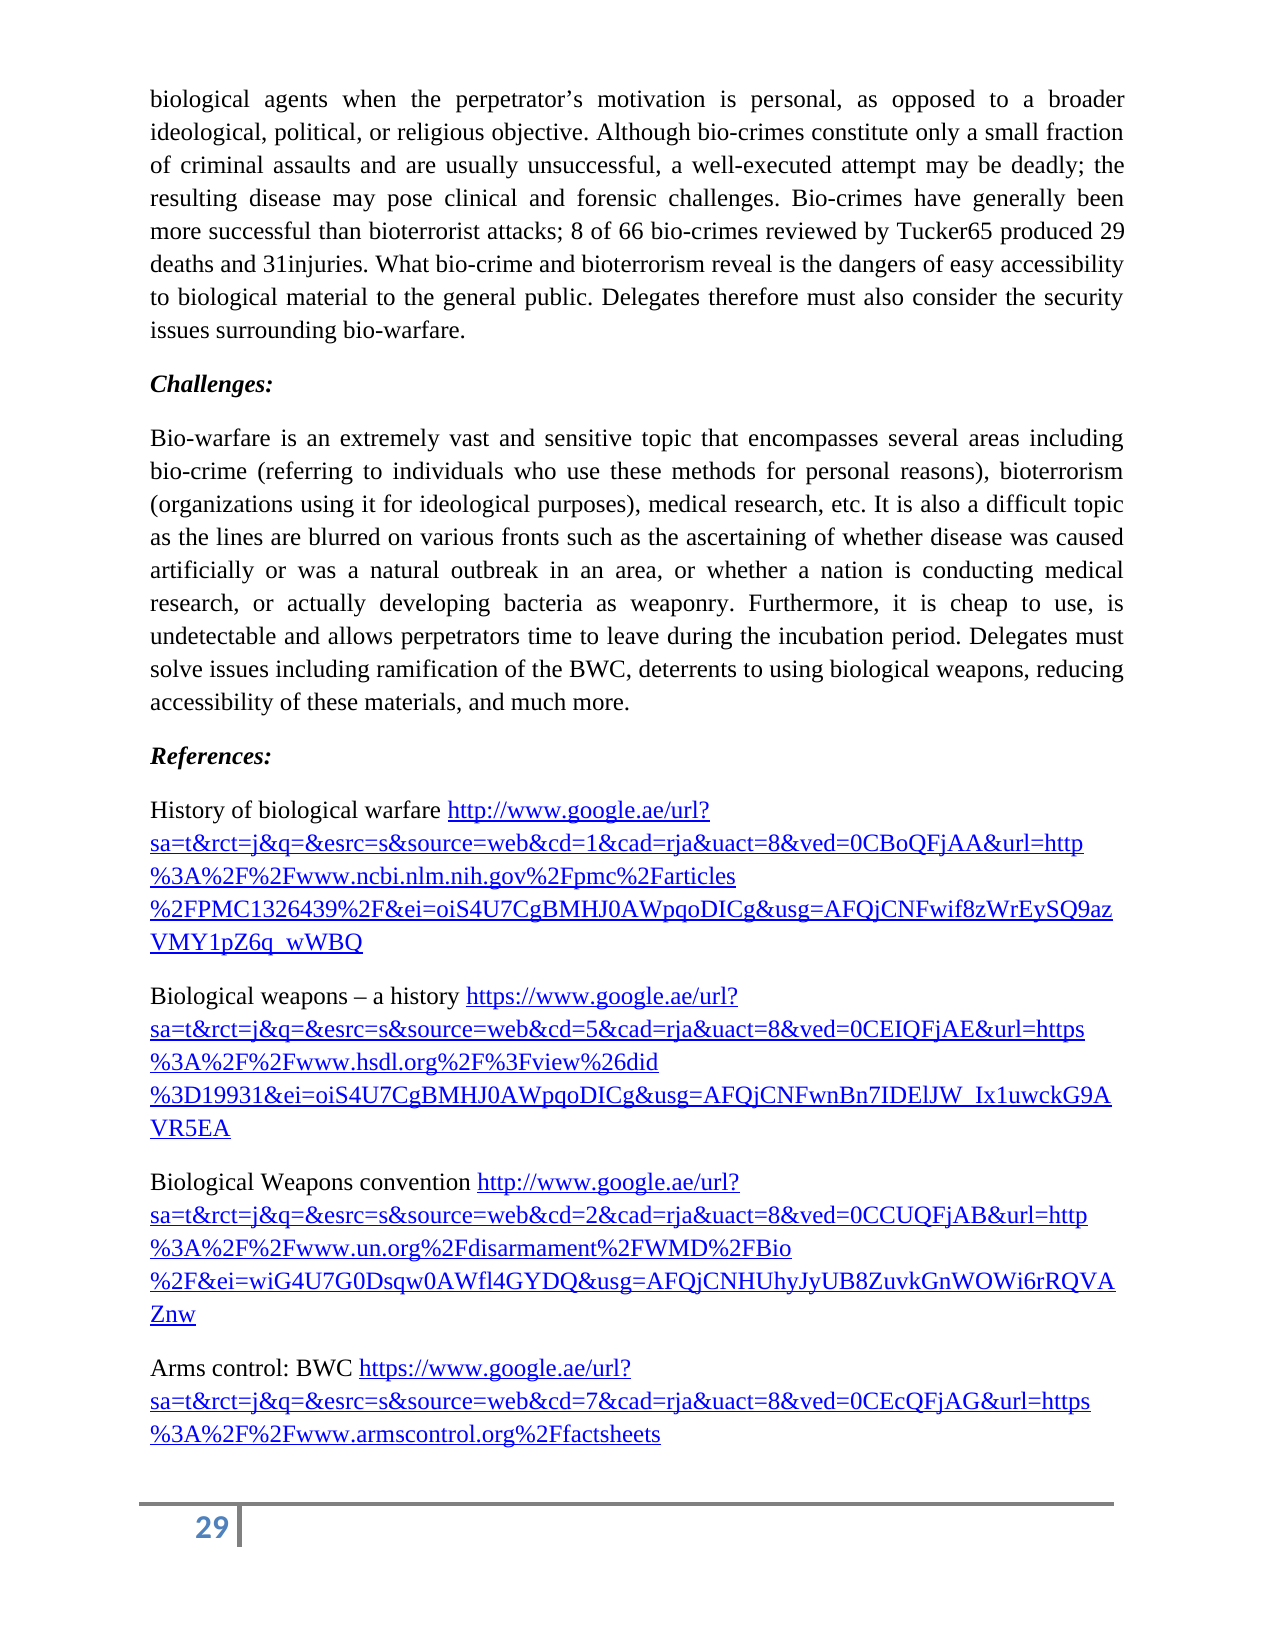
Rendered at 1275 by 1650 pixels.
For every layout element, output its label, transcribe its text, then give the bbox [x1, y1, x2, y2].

text History of biological warfare http://www.google.ae/url?sa=t&rct=j&q=&esrc=s&source=web&cd=1&cad=rja&uact=8&ved=0CBoQFjAA&url=http%3A%2F%2Fwww.ncbi.nlm.nih.gov%2Fpmc%2Farticles%2FPMC1326439%2F&ei=oiS4U7CgBMHJ0AWpqoDICg&usg=AFQjCNFwif8zWrEySQ9azVMY1pZ6q_wWBQ [150, 795, 1125, 956]
text Biological Weapons convention http://www.google.ae/url?sa=t&rct=j&q=&esrc=s&source=web&cd=2&cad=rja&uact=8&ved=0CCUQFjAB&url=http%3A%2F%2Fwww.un.org%2Fdisarmament%2FWMD%2FBio%2F&ei=wiG4U7G0Dsqw0AWfl4GYDQ&usg=AFQjCNHUhyJyUB8ZuvkGnWOWi6rRQVAZnw [150, 1167, 1125, 1328]
text References: [150, 741, 1125, 770]
text Challenges: [150, 369, 1125, 398]
text Biological weapons – a history https://www.google.ae/url?sa=t&rct=j&q=&esrc=s&source=web&cd=5&cad=rja&uact=8&ved=0CEIQFjAE&url=https%3A%2F%2Fwww.hsdl.org%2F%3Fview%26did%3D19931&ei=oiS4U7CgBMHJ0AWpqoDICg&usg=AFQjCNFwnBn7IDElJW_Ix1uwckG9AVR5EA [150, 981, 1125, 1142]
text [150, 84, 1125, 344]
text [150, 1353, 1125, 1448]
text Bio-warfare is an extremely vast and sensitive topic that encompasses several areas including bio-crime (referring to individuals who use these methods for personal reasons), bioterrorism (organizations using it for ideological purposes), medical research, etc. It is also a difficult topic as the lines are blurred on various fronts such as the ascertaining of whether disease was caused artificially or was a natural outbreak in an area, or whether a nation is conducting medical research, or actually developing bacteria as weaponry. Furthermore, it is cheap to use, is undetectable and allows perpetrators time to leave during the incubation period. Delegates must solve issues including ramification of the BWC, deterrents to using biological weapons, reducing accessibility of these materials, and much more. [150, 423, 1125, 716]
